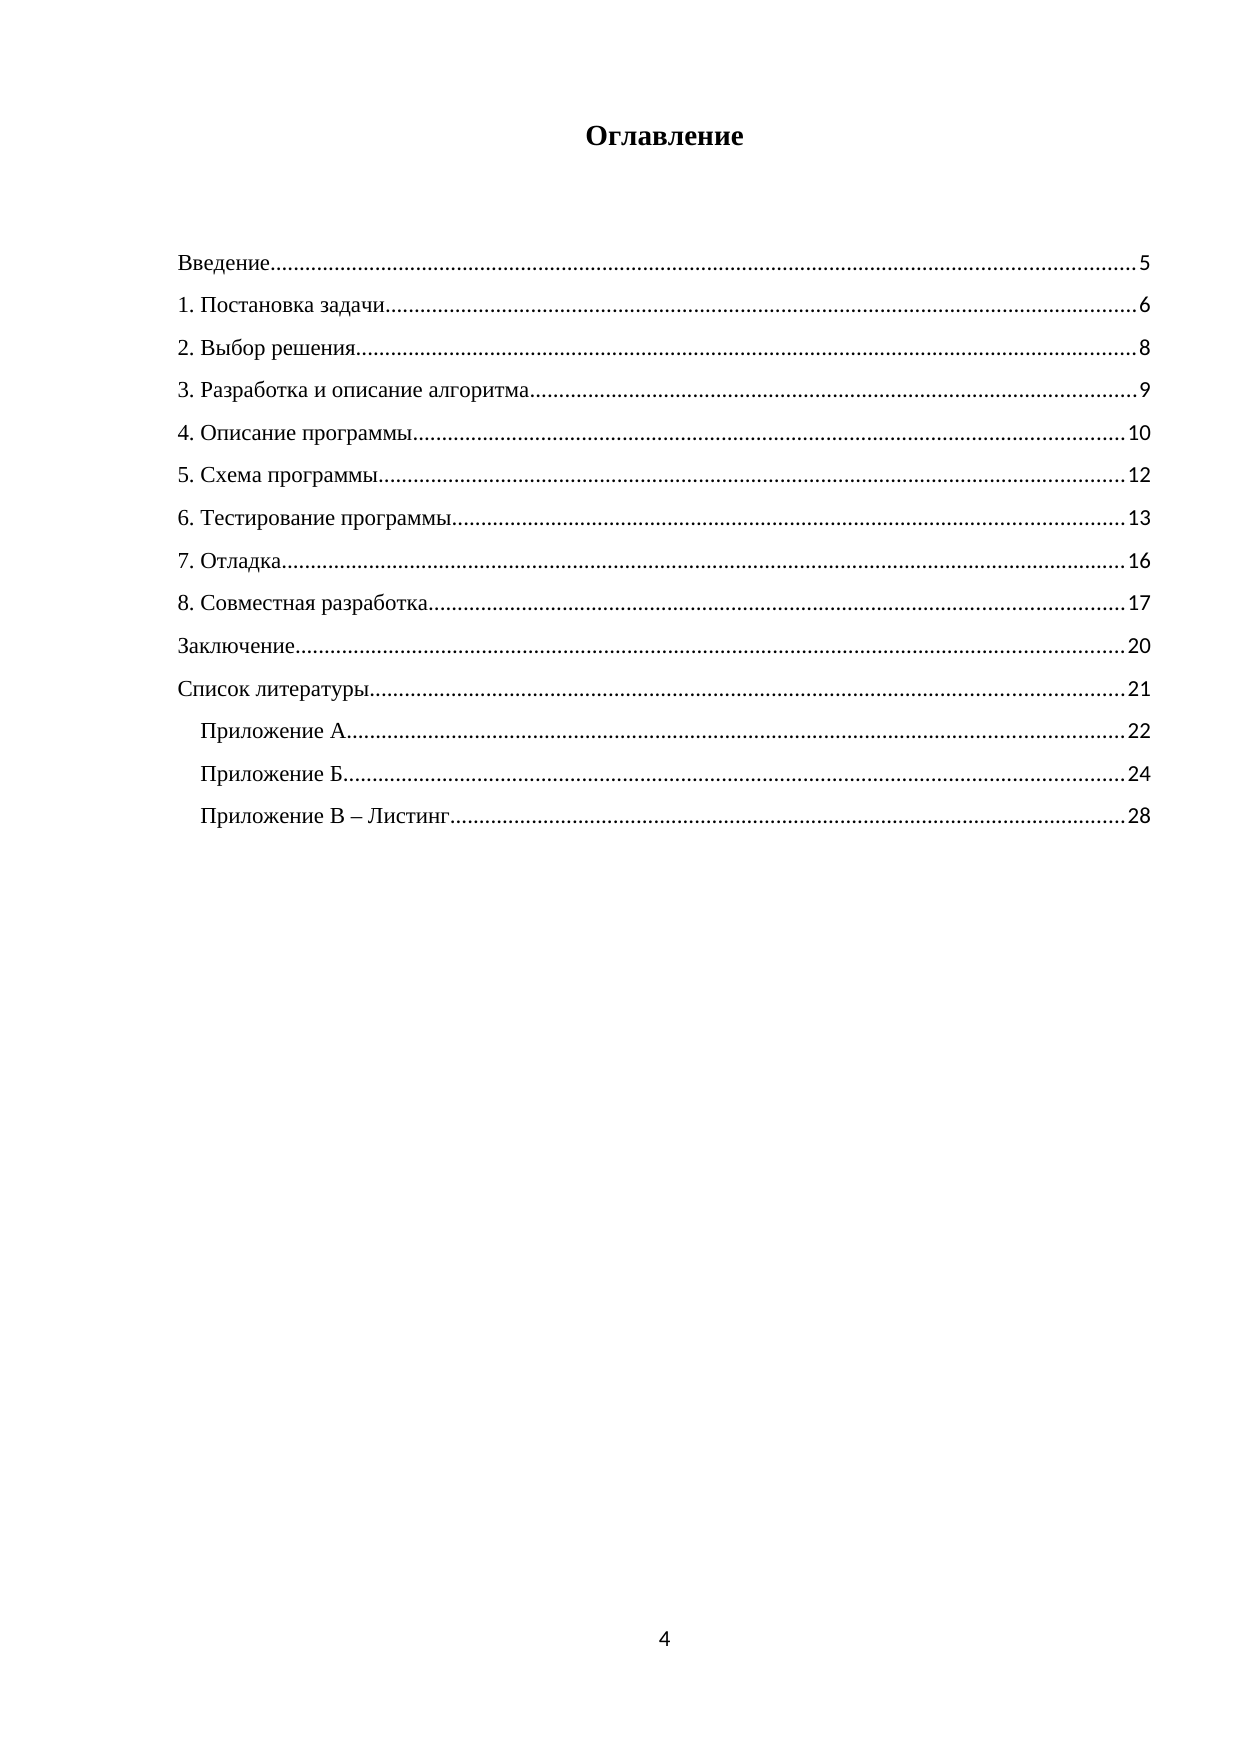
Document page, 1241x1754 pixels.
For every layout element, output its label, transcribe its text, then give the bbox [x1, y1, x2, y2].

text Оглавление [177, 118, 1152, 152]
